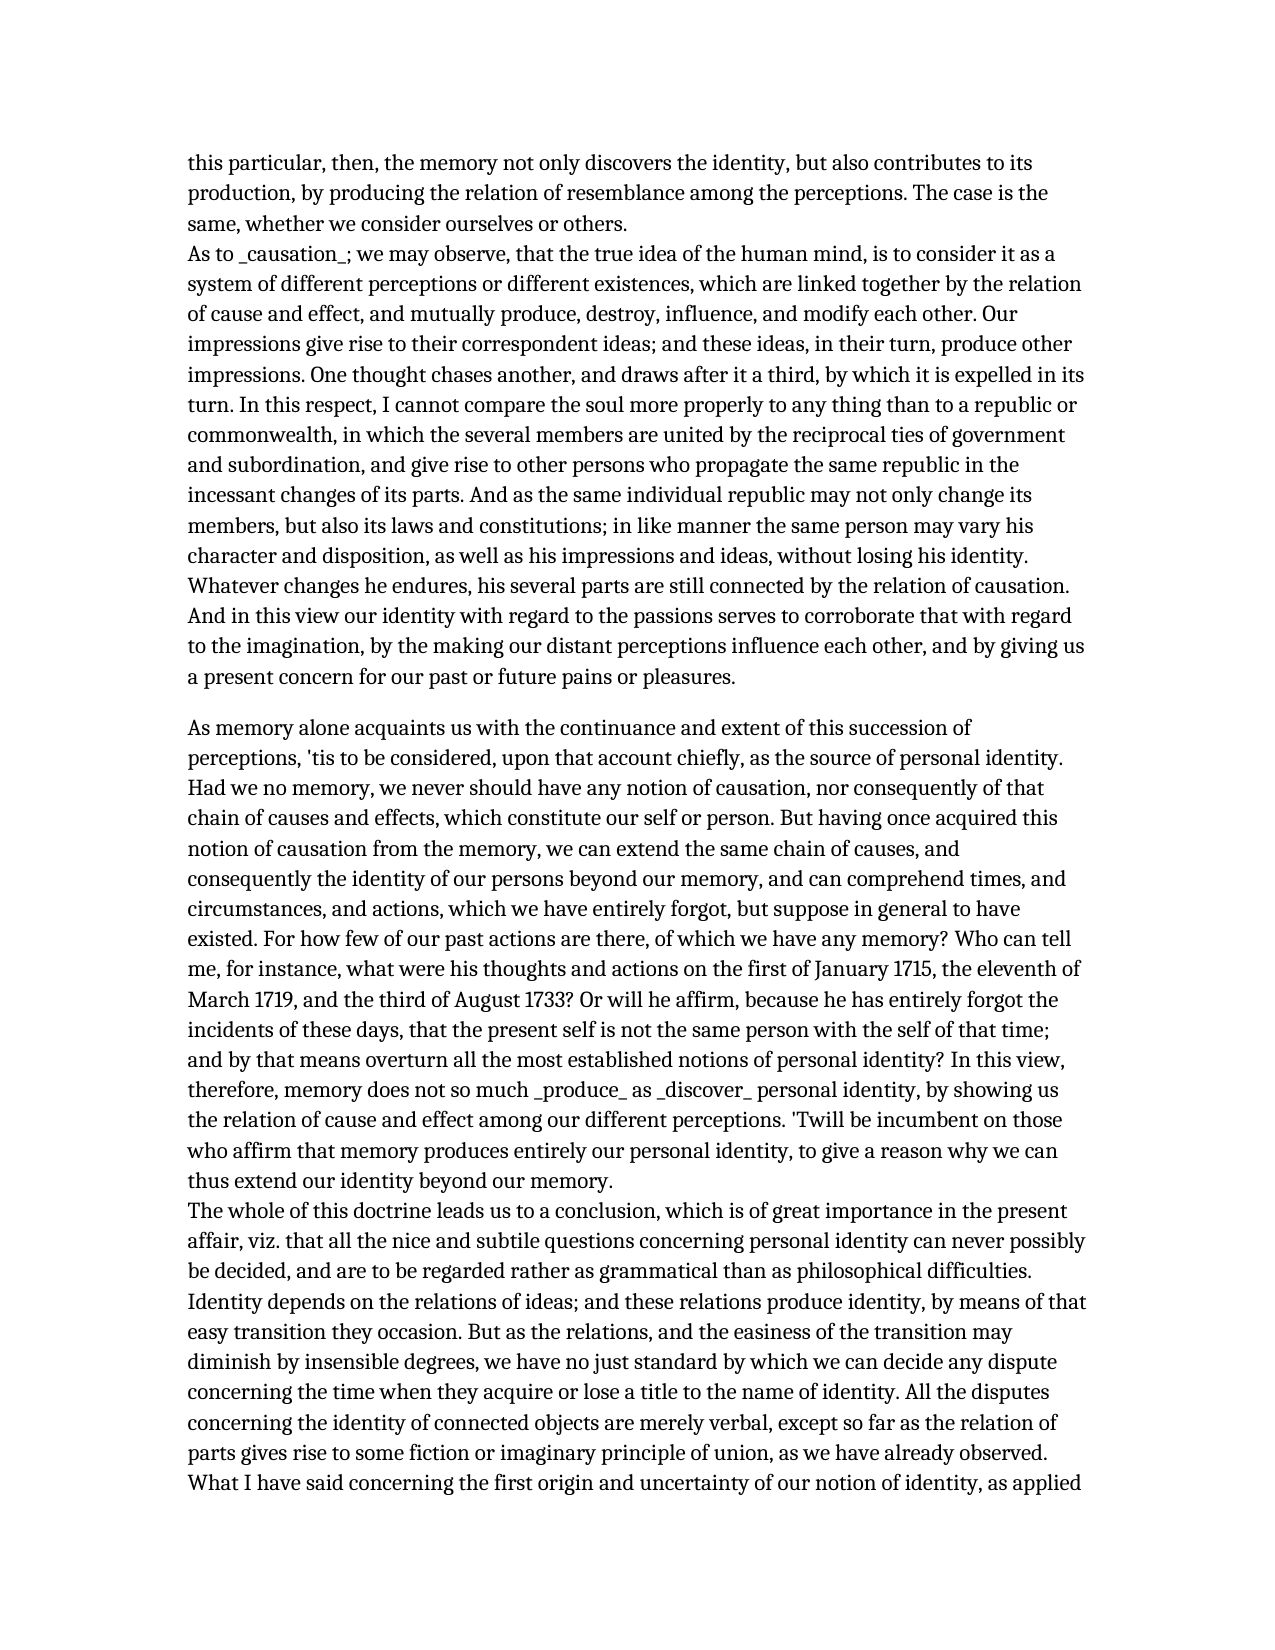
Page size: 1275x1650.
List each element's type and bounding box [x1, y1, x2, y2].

text [187, 714, 1087, 1496]
text [187, 150, 1087, 690]
